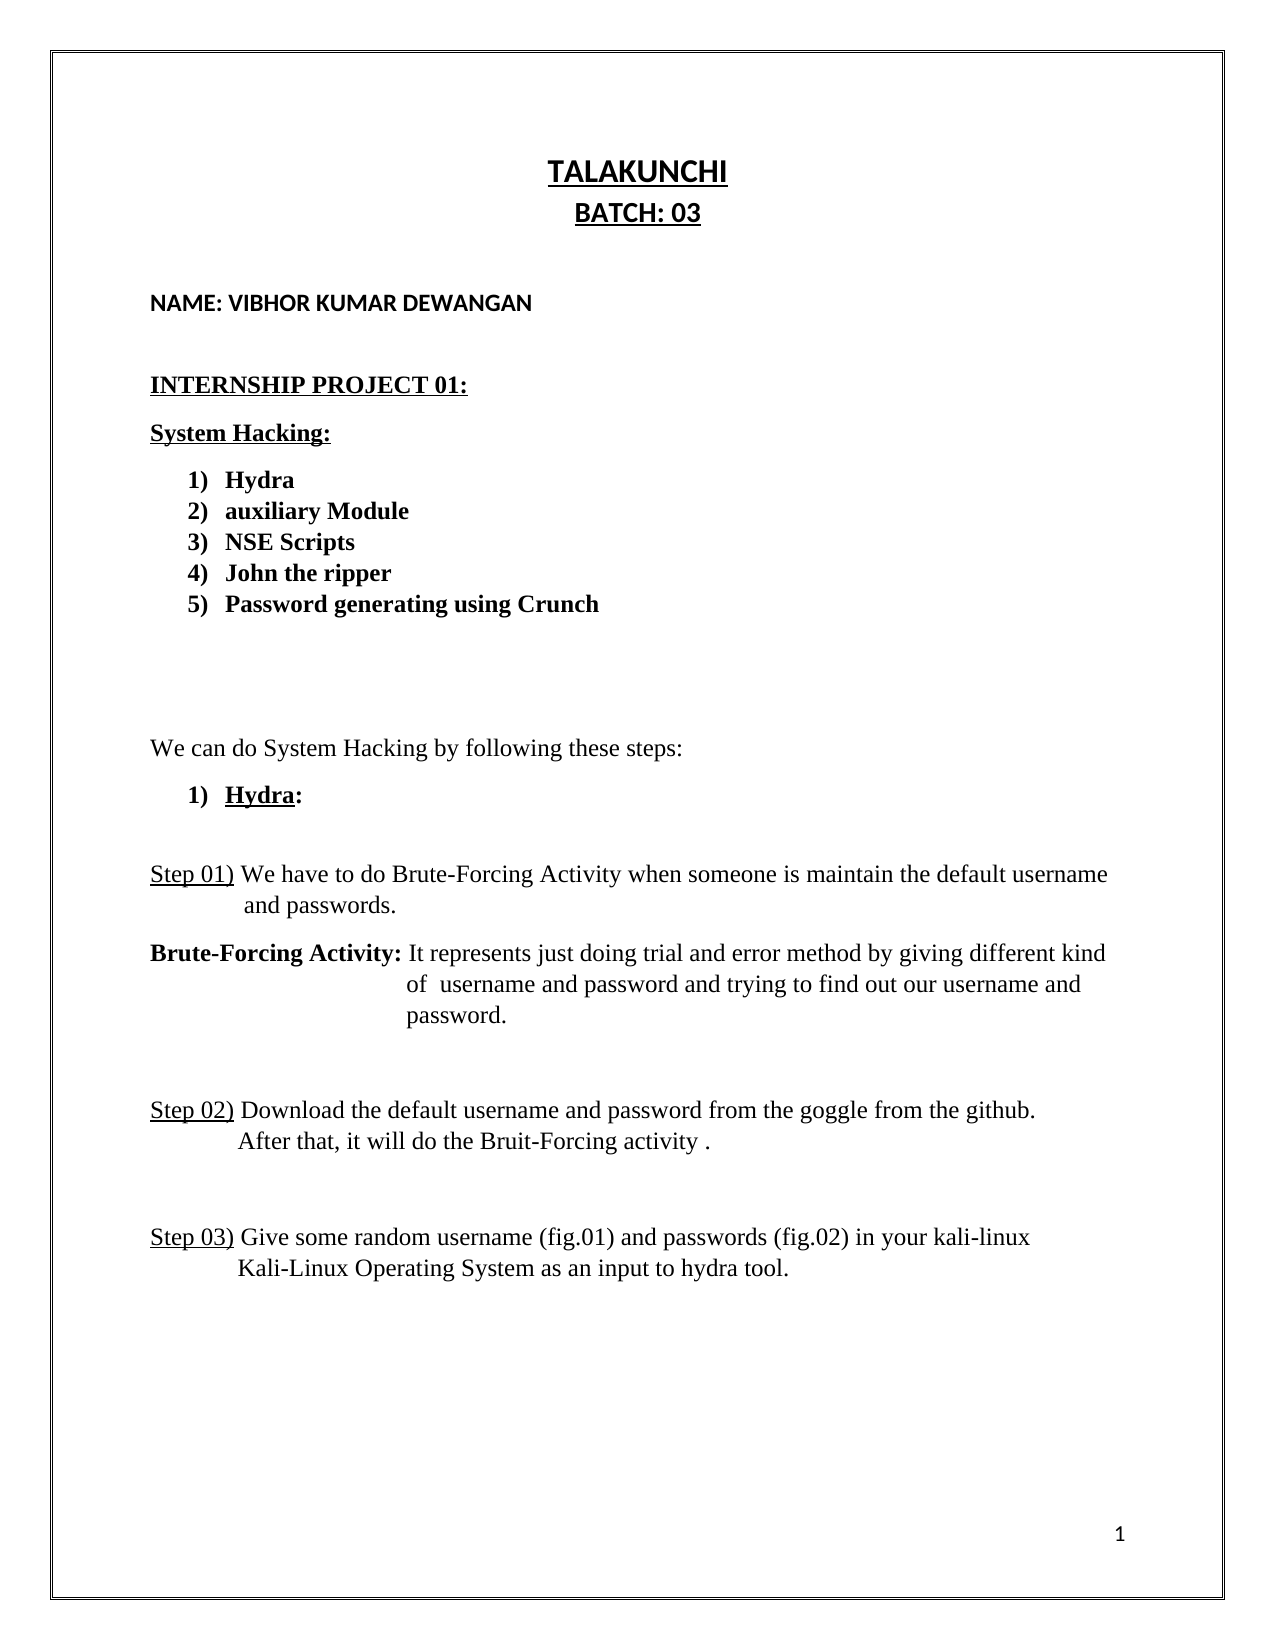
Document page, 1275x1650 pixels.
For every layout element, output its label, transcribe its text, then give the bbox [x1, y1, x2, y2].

text BATCH: 03 [150, 194, 1125, 229]
text of username and password and trying to find out our username and [150, 969, 1125, 998]
text Step 02) Download the default username and password from the goggle from the github. [150, 1095, 1125, 1124]
text INTERNSHIP PROJECT 01: [150, 370, 1125, 399]
text Step 03) Give some random username (fig.01) and passwords (fig.02) in your kali-linux [150, 1222, 1125, 1251]
text password. [150, 1000, 1125, 1029]
text Kali-Linux Operating System as an input to hydra tool. [150, 1253, 1125, 1282]
text NAME: VIBHOR KUMAR DEWANGAN [150, 287, 1125, 318]
text System Hacking: [150, 418, 1125, 446]
text We can do System Hacking by following these steps: [150, 733, 1125, 761]
text Brute-Forcing Activity: It represents just doing trial and error method by giving different kind [150, 938, 1125, 967]
list John the ripper [187, 558, 1125, 587]
list NSE Scripts [187, 527, 1125, 556]
list Password generating using Crunch [187, 589, 1125, 618]
text Step 01) We have to do Brute-Forcing Activity when someone is maintain the default username [150, 859, 1125, 888]
list Hydra: [187, 780, 1125, 809]
text and passwords. [150, 890, 1125, 919]
list Hydra [187, 465, 1125, 494]
text TALAKUNCHI [150, 150, 1125, 191]
list auxiliary Module [187, 496, 1125, 525]
text After that, it will do the Bruit-Forcing activity . [150, 1126, 1125, 1155]
